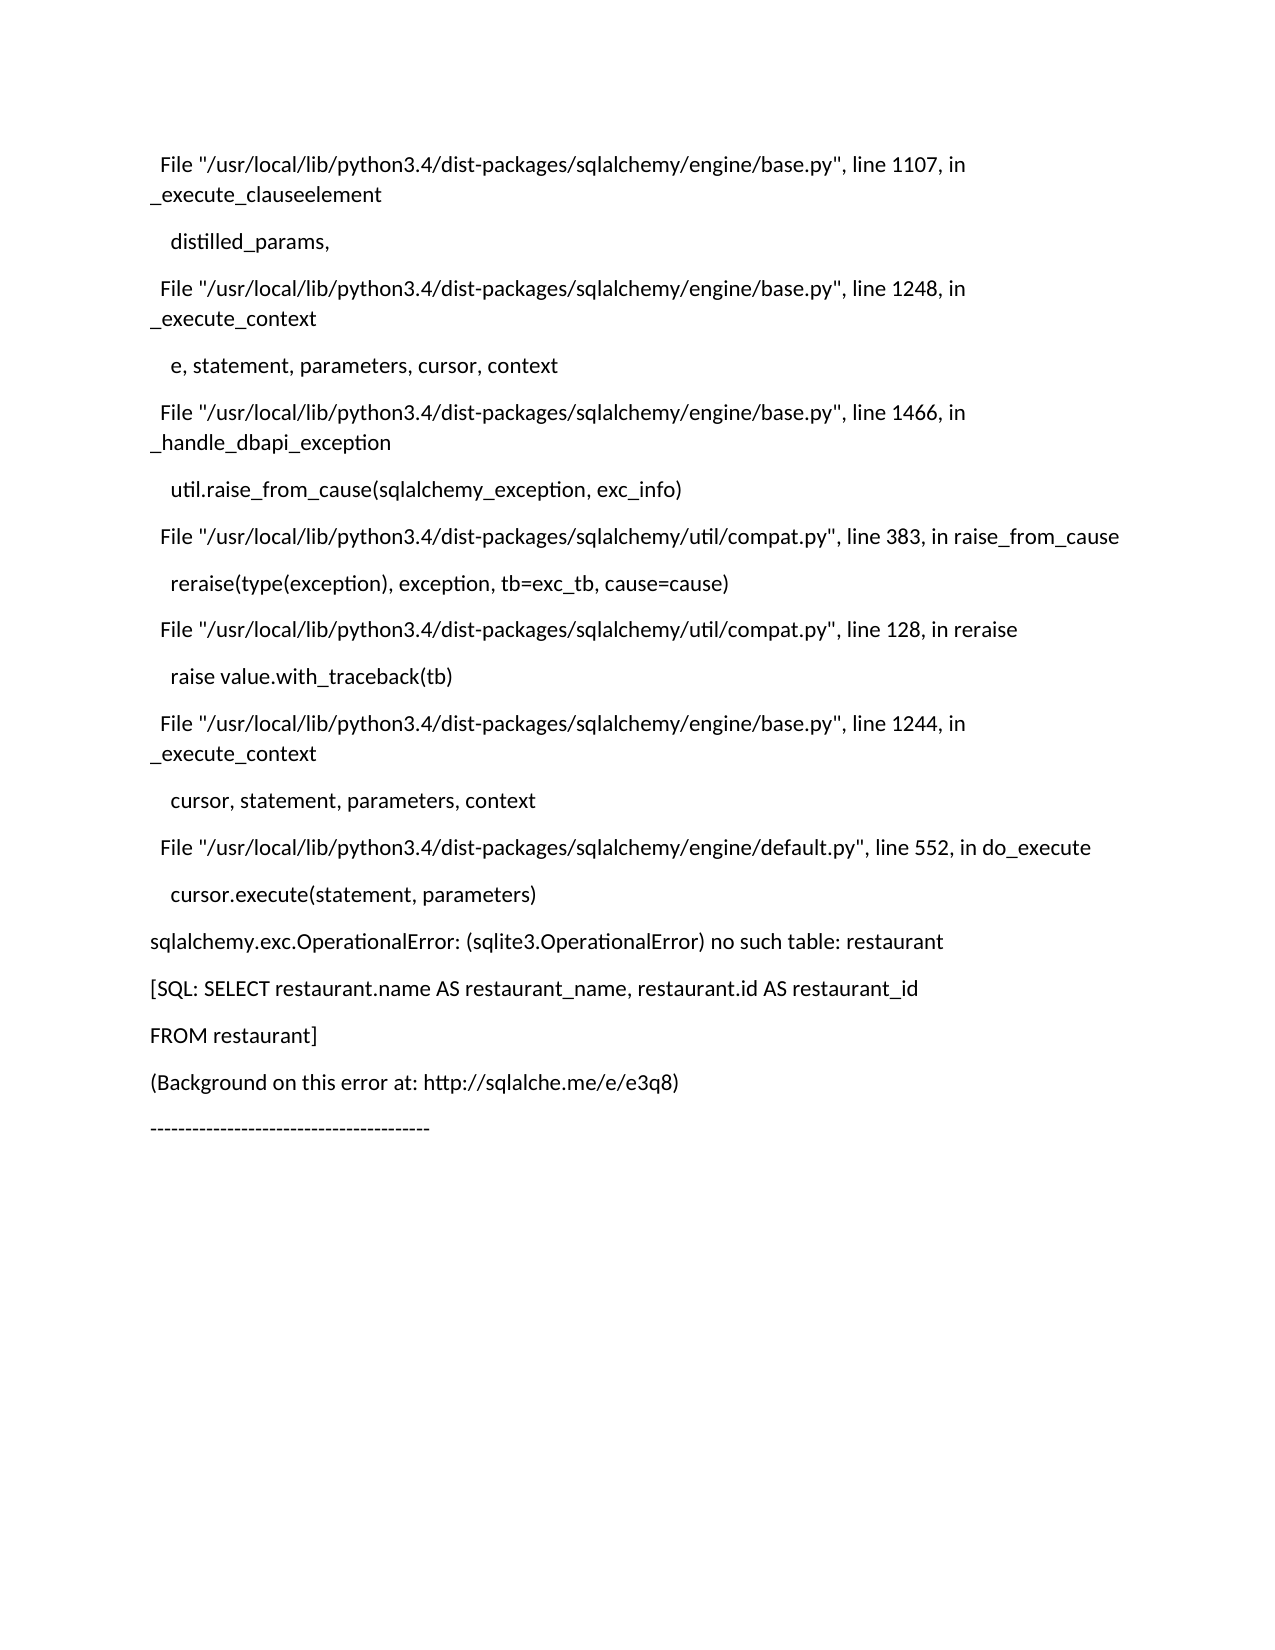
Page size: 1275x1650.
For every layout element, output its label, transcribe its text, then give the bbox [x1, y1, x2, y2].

text reraise(type(exception), exception, tb=exc_tb, cause=cause) [150, 569, 1125, 597]
text (Background on this error at: http://sqlalche.me/e/e3q8) [150, 1068, 1125, 1096]
text cursor, statement, parameters, context [150, 786, 1125, 814]
text FROM restaurant] [150, 1021, 1125, 1049]
text sqlalchemy.exc.OperationalError: (sqlite3.OperationalError) no such table: restaurant [150, 927, 1125, 955]
text File "/usr/local/lib/python3.4/dist-packages/sqlalchemy/engine/base.py", line 1466, in _handle_dbapi_exception [150, 398, 1125, 456]
text distilled_params, [150, 227, 1125, 255]
text File "/usr/local/lib/python3.4/dist-packages/sqlalchemy/engine/base.py", line 1244, in _execute_context [150, 709, 1125, 768]
text cursor.execute(statement, parameters) [150, 880, 1125, 908]
text ---------------------------------------- [150, 1114, 1125, 1143]
text File "/usr/local/lib/python3.4/dist-packages/sqlalchemy/util/compat.py", line 383, in raise_from_cause [150, 522, 1125, 550]
text File "/usr/local/lib/python3.4/dist-packages/sqlalchemy/engine/default.py", line 552, in do_execute [150, 833, 1125, 861]
text File "/usr/local/lib/python3.4/dist-packages/sqlalchemy/engine/base.py", line 1107, in _execute_clauseelement [150, 150, 1125, 208]
text util.raise_from_cause(sqlalchemy_exception, exc_info) [150, 475, 1125, 503]
text e, statement, parameters, cursor, context [150, 351, 1125, 379]
text File "/usr/local/lib/python3.4/dist-packages/sqlalchemy/util/compat.py", line 128, in reraise [150, 616, 1125, 644]
text raise value.with_traceback(tb) [150, 662, 1125, 691]
text [SQL: SELECT restaurant.name AS restaurant_name, restaurant.id AS restaurant_id [150, 974, 1125, 1002]
text File "/usr/local/lib/python3.4/dist-packages/sqlalchemy/engine/base.py", line 1248, in _execute_context [150, 274, 1125, 332]
